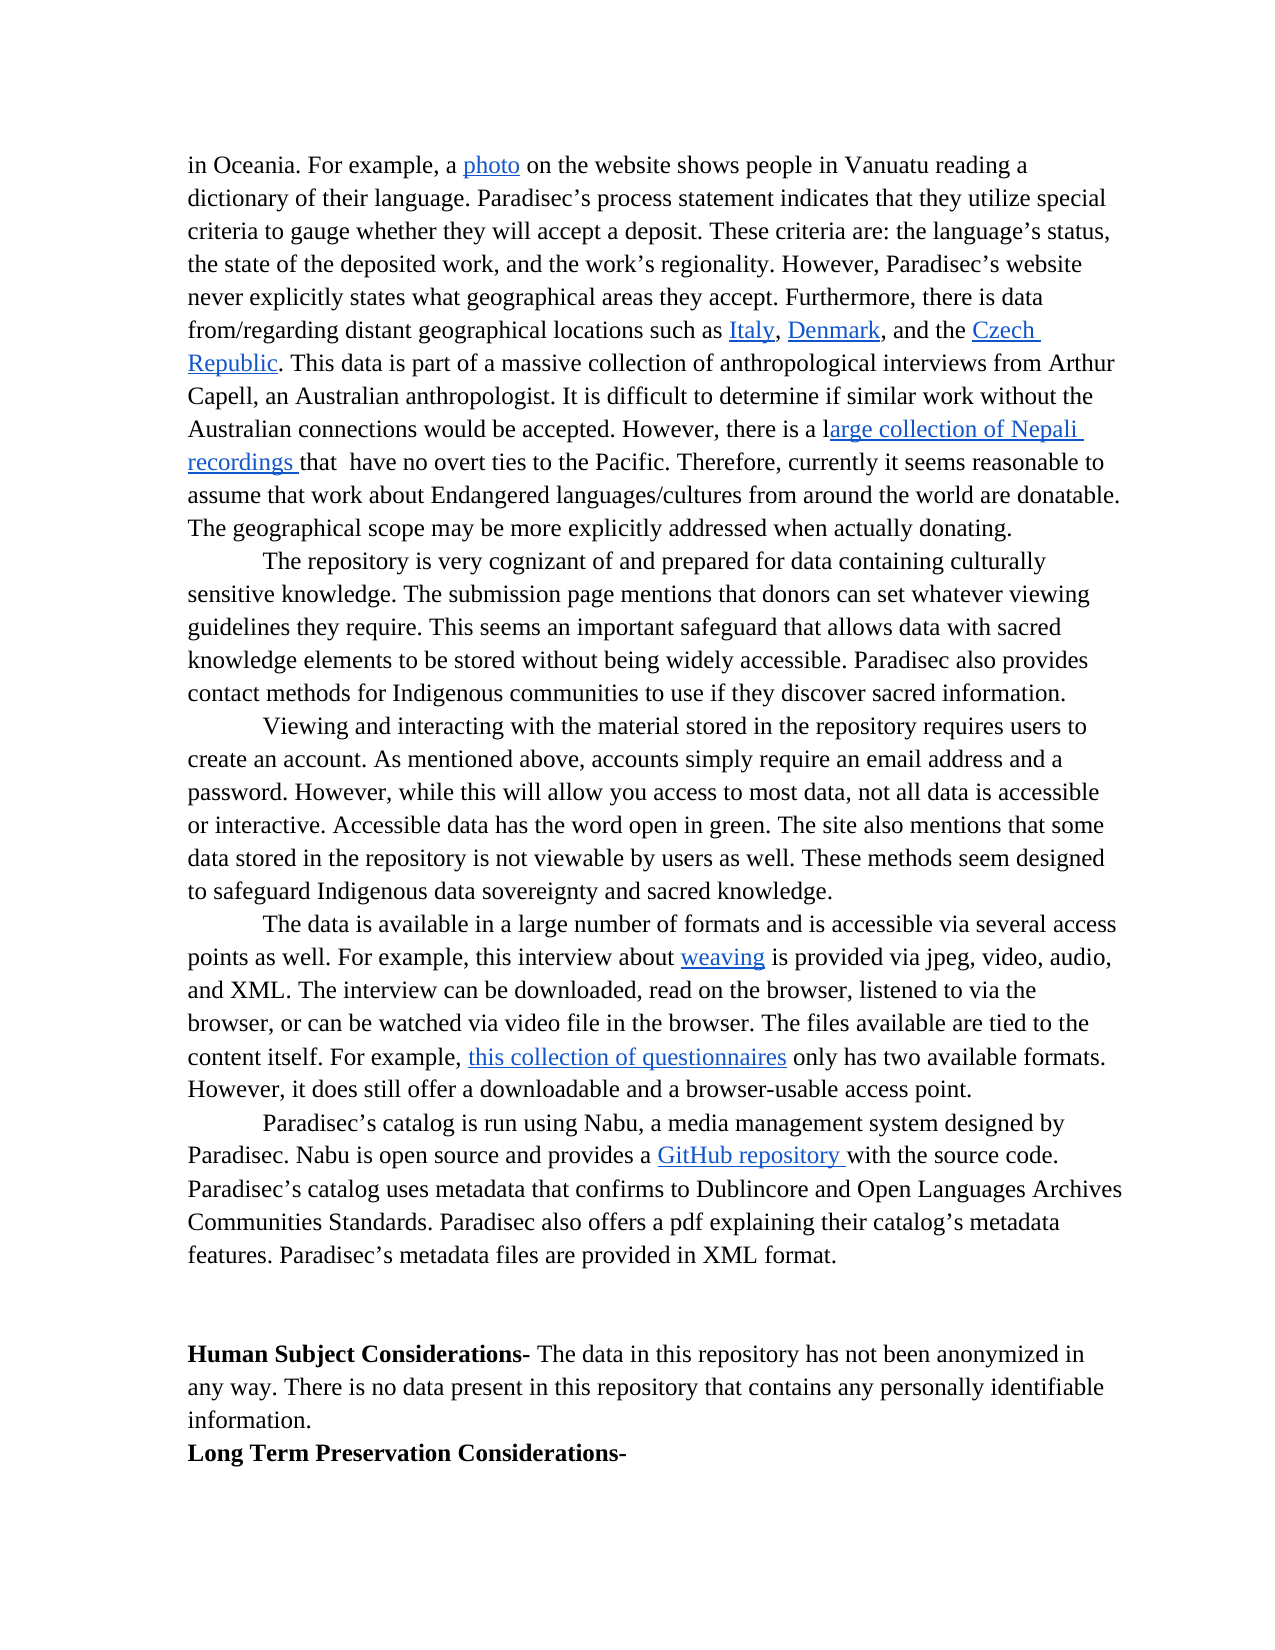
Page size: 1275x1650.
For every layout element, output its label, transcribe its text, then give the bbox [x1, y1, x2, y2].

text The repository is very cognizant of and prepared for data containing culturally sensitive knowledge. The submission page mentions that donors can set whatever viewing guidelines they require. This seems an important safeguard that allows data with sacred knowledge elements to be stored without being widely accessible. Paradisec also provides contact methods for Indigenous communities to use if they discover sacred information. [187, 546, 1125, 707]
text The data is available in a large number of formats and is accessible via several access points as well. For example, this interview about weaving is provided via jpeg, video, audio, and XML. The interview can be downloaded, read on the browser, listened to via the browser, or can be watched via video file in the browser. The files available are tied to the content itself. For example, this collection of questionnaires only has two available formats. However, it does still offer a downloadable and a browser-usable access point. [187, 909, 1125, 1103]
text Long Term Preservation Considerations- [187, 1438, 1125, 1467]
text Paradisec’s catalog is run using Nabu, a media management system designed by Paradisec. Nabu is open source and provides a GitHub repository with the source code. Paradisec’s catalog uses metadata that confirms to Dublincore and Open Languages Archives Communities Standards. Paradisec also offers a pdf explaining their catalog’s metadata features. Paradisec’s metadata files are provided in XML format. [187, 1108, 1125, 1268]
text Viewing and interacting with the material stored in the repository requires users to create an account. As mentioned above, accounts simply require an email address and a password. However, while this will allow you access to most data, not all data is accessible or interactive. Accessible data has the word open in green. The site also mentions that some data stored in the repository is not viewable by users as well. These methods seem designed to safeguard Indigenous data sovereignty and sacred knowledge. [187, 711, 1125, 905]
text Human Subject Considerations- The data in this repository has not been anonymized in any way. There is no data present in this repository that contains any personally identifiable information. [187, 1339, 1125, 1433]
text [187, 150, 1125, 542]
